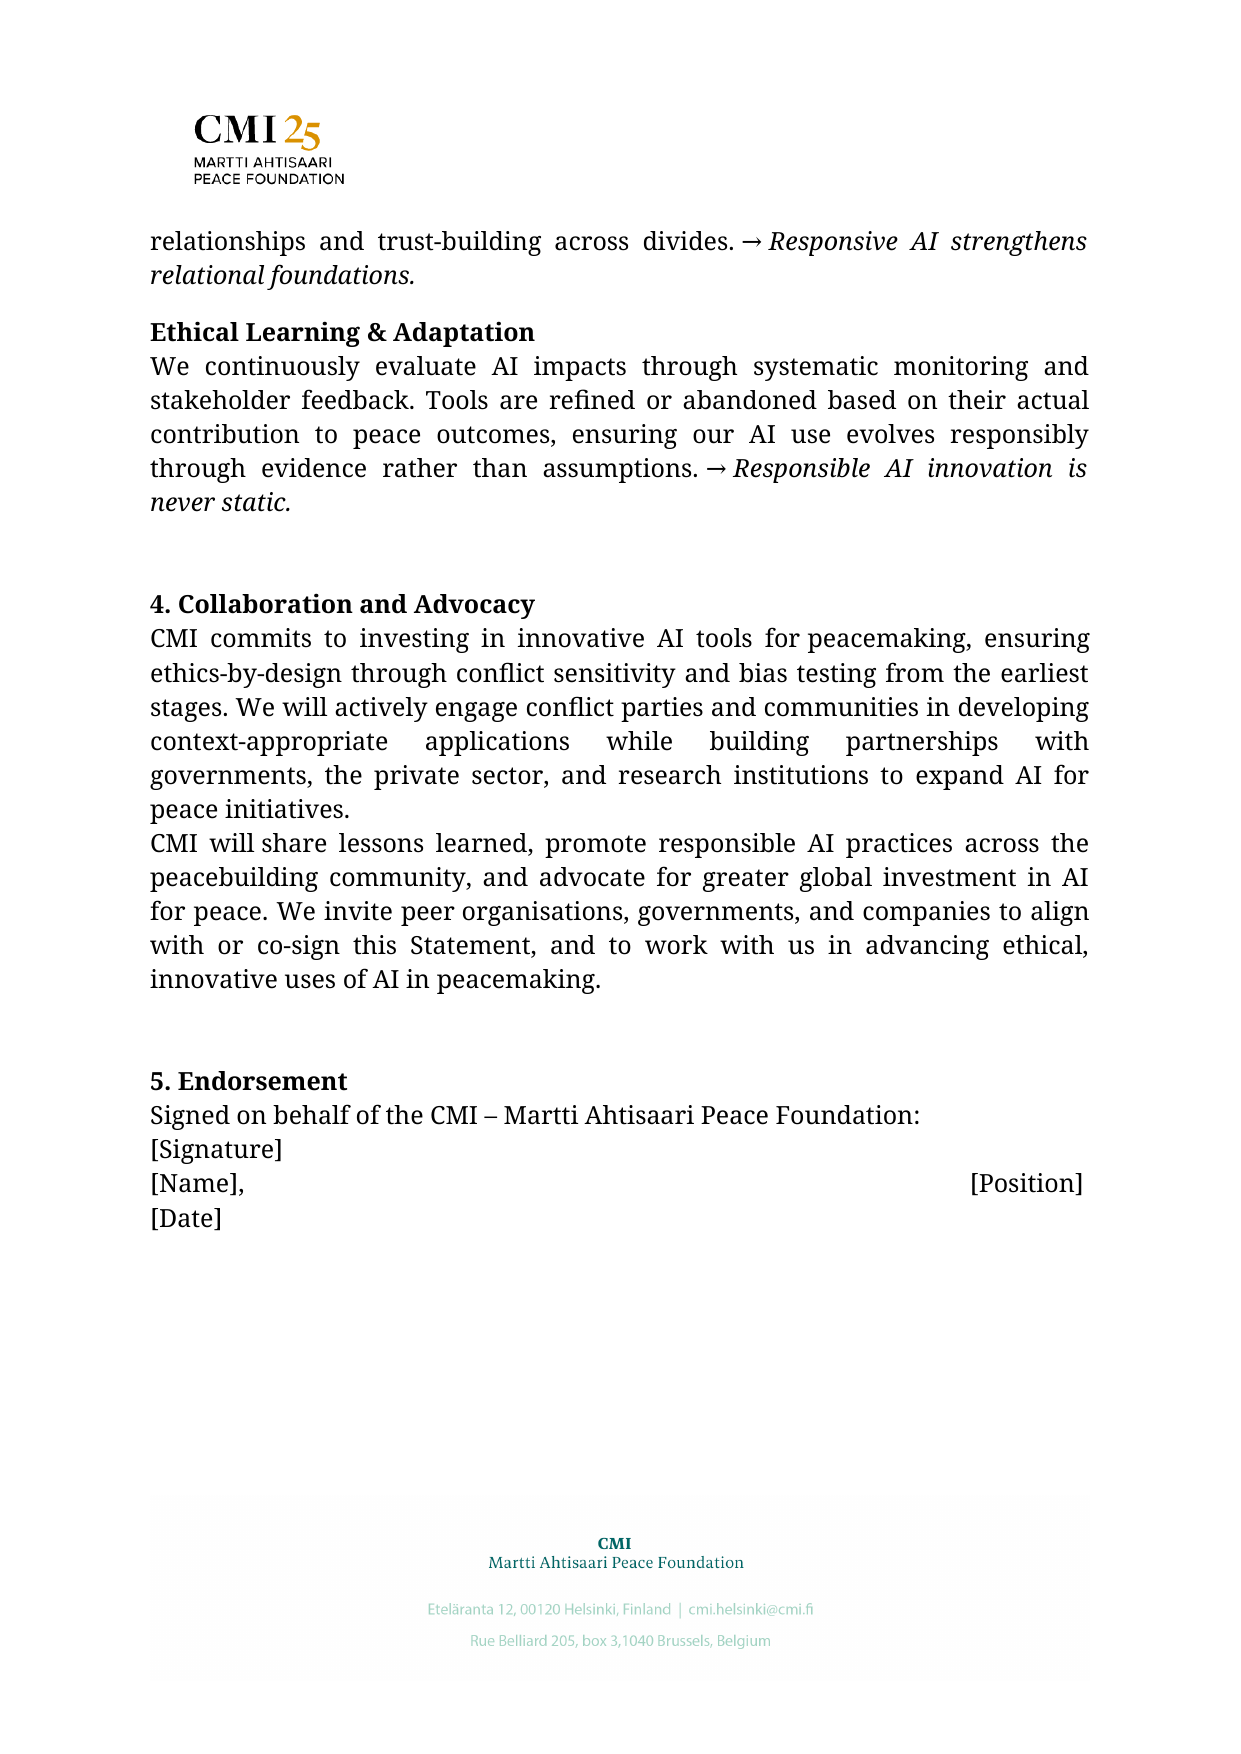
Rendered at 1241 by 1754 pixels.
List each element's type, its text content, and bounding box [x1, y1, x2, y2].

picture [150, 73, 387, 224]
text [Signature] [Name], [Position] [Date] [150, 1132, 1090, 1234]
text Signed on behalf of the CMI – Martti Ahtisaari Peace Foundation: [150, 1098, 1090, 1132]
text CMI commits to investing in innovative AI tools for peacemaking, ensuring ethics-by-design through conflict sensitivity and bias testing from the earliest stages. We will actively engage conflict parties and communities in developing context-appropriate applications while building partnerships with governments, the private sector, and research institutions to expand AI for peace initiatives. [150, 621, 1090, 826]
text 5. Endorsement [150, 1064, 1090, 1098]
text 4. Collaboration and Advocacy [150, 587, 1090, 621]
text CMI will share lessons learned, promote responsible AI practices across the peacebuilding community, and advocate for greater global investment in AI for peace. We invite peer organisations, governments, and companies to align with or co-sign this Statement, and to work with us in advancing ethical, innovative uses of AI in peacemaking. [150, 826, 1090, 996]
text We continuously evaluate AI impacts through systematic monitoring and stakeholder feedback. Tools are refined or abandoned based on their actual contribution to peace outcomes, ensuring our AI use evolves responsibly through evidence rather than assumptions. → Responsible AI innovation is never static. [150, 349, 1090, 519]
picture [150, 1495, 1091, 1681]
text Ethical Learning & Adaptation [150, 314, 1090, 349]
